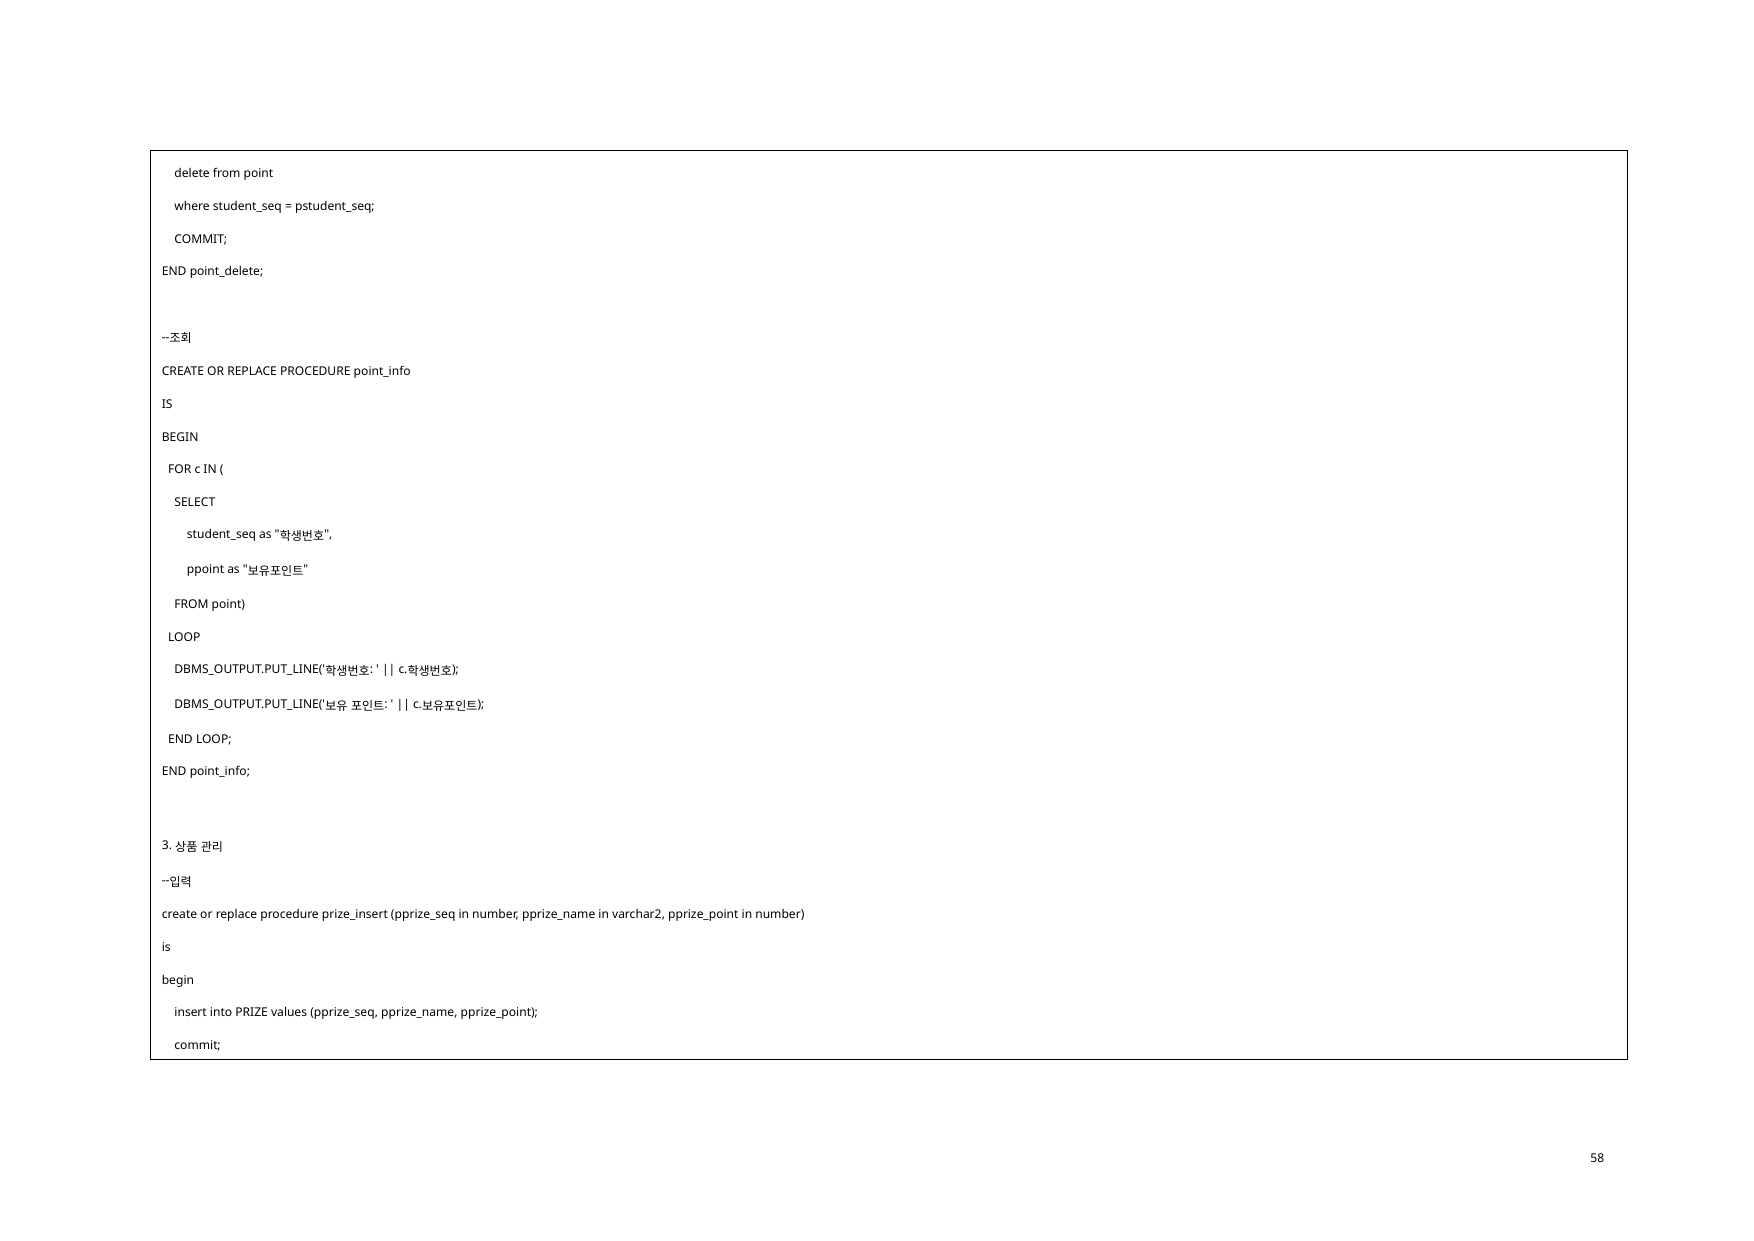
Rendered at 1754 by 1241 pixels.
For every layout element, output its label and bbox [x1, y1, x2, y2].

table_cell [151, 151, 1627, 1058]
